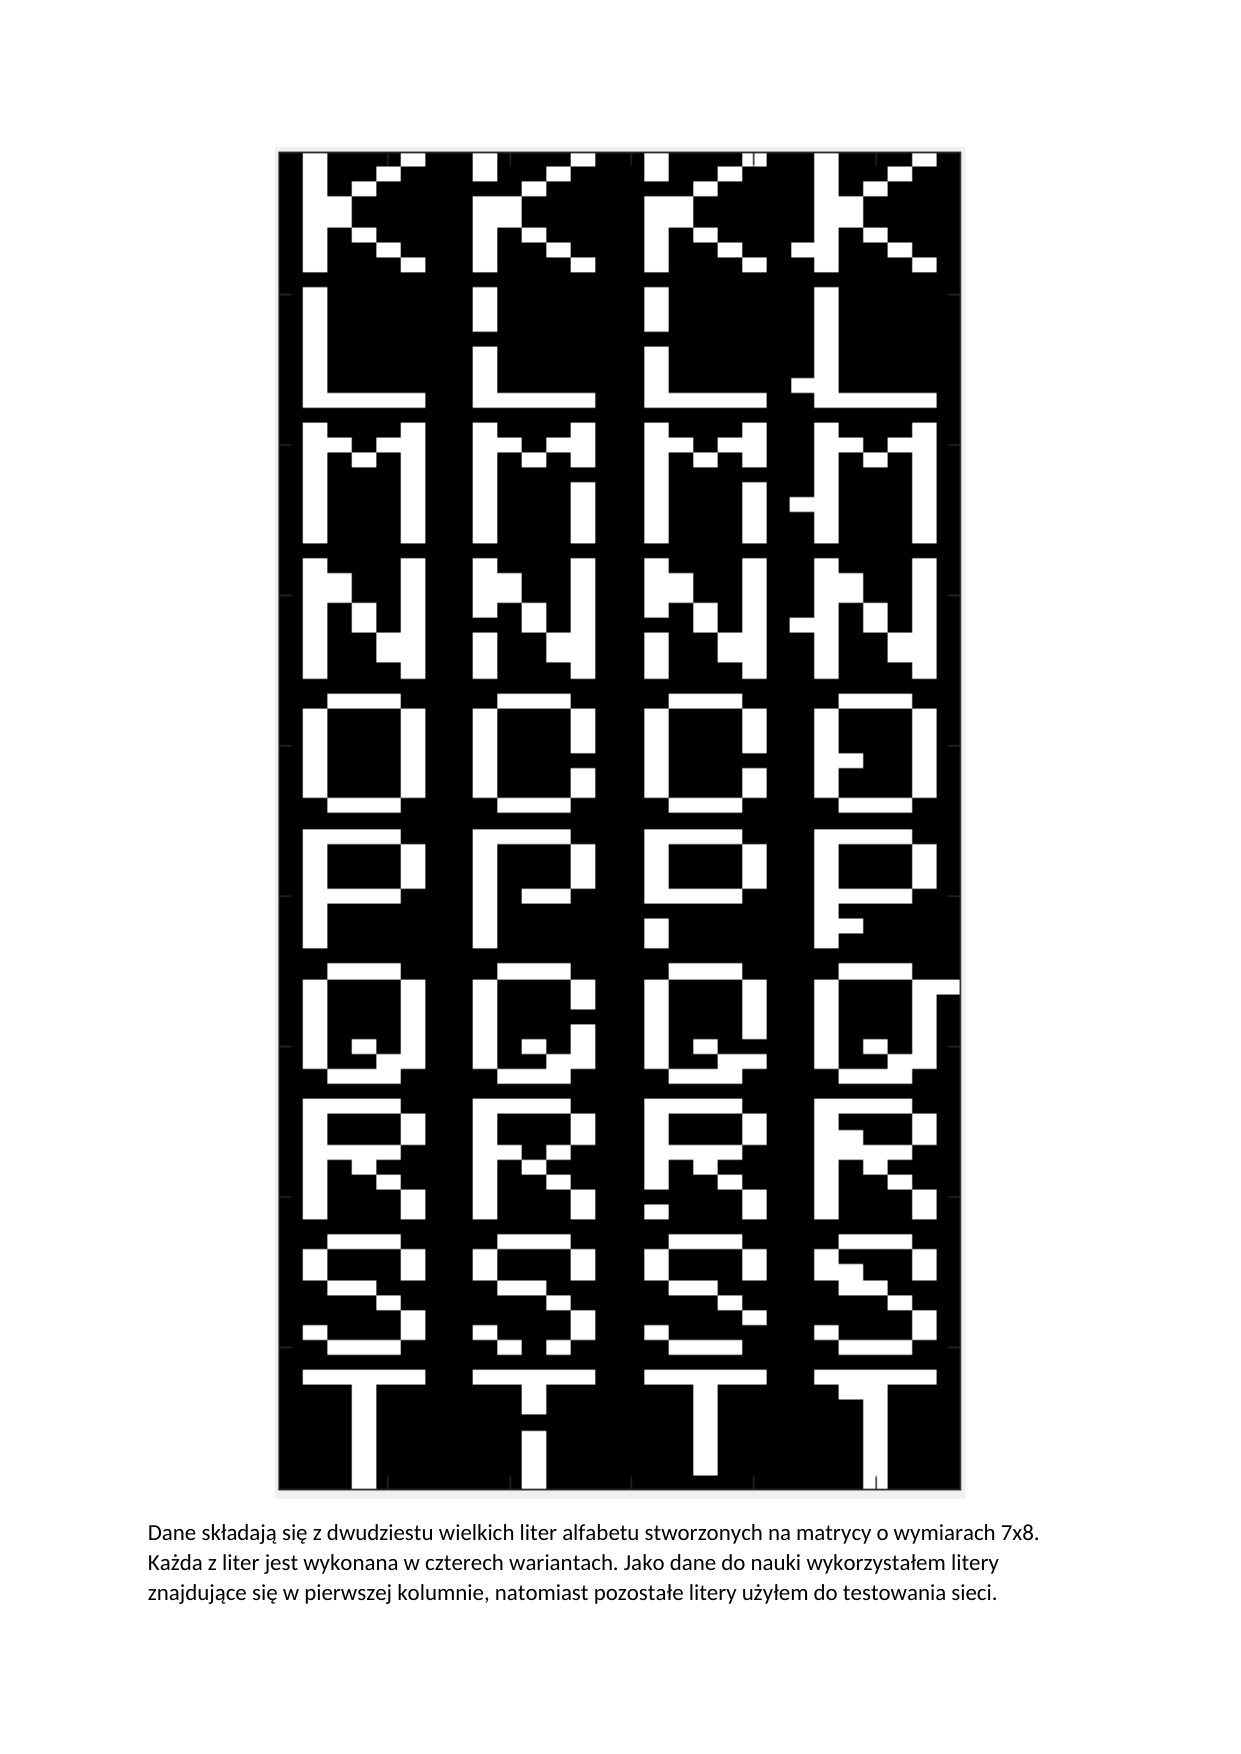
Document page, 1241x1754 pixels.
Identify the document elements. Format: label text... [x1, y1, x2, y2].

picture [275, 147, 966, 1499]
text Dane składają się z dwudziestu wielkich liter alfabetu stworzonych na matrycy o wymiarach 7x8. Każda z liter jest wykonana w czterech wariantach. Jako dane do nauki wykorzystałem litery znajdujące się w pierwszej kolumnie, natomiast pozostałe litery użyłem do testowania sieci. [148, 1518, 1093, 1606]
